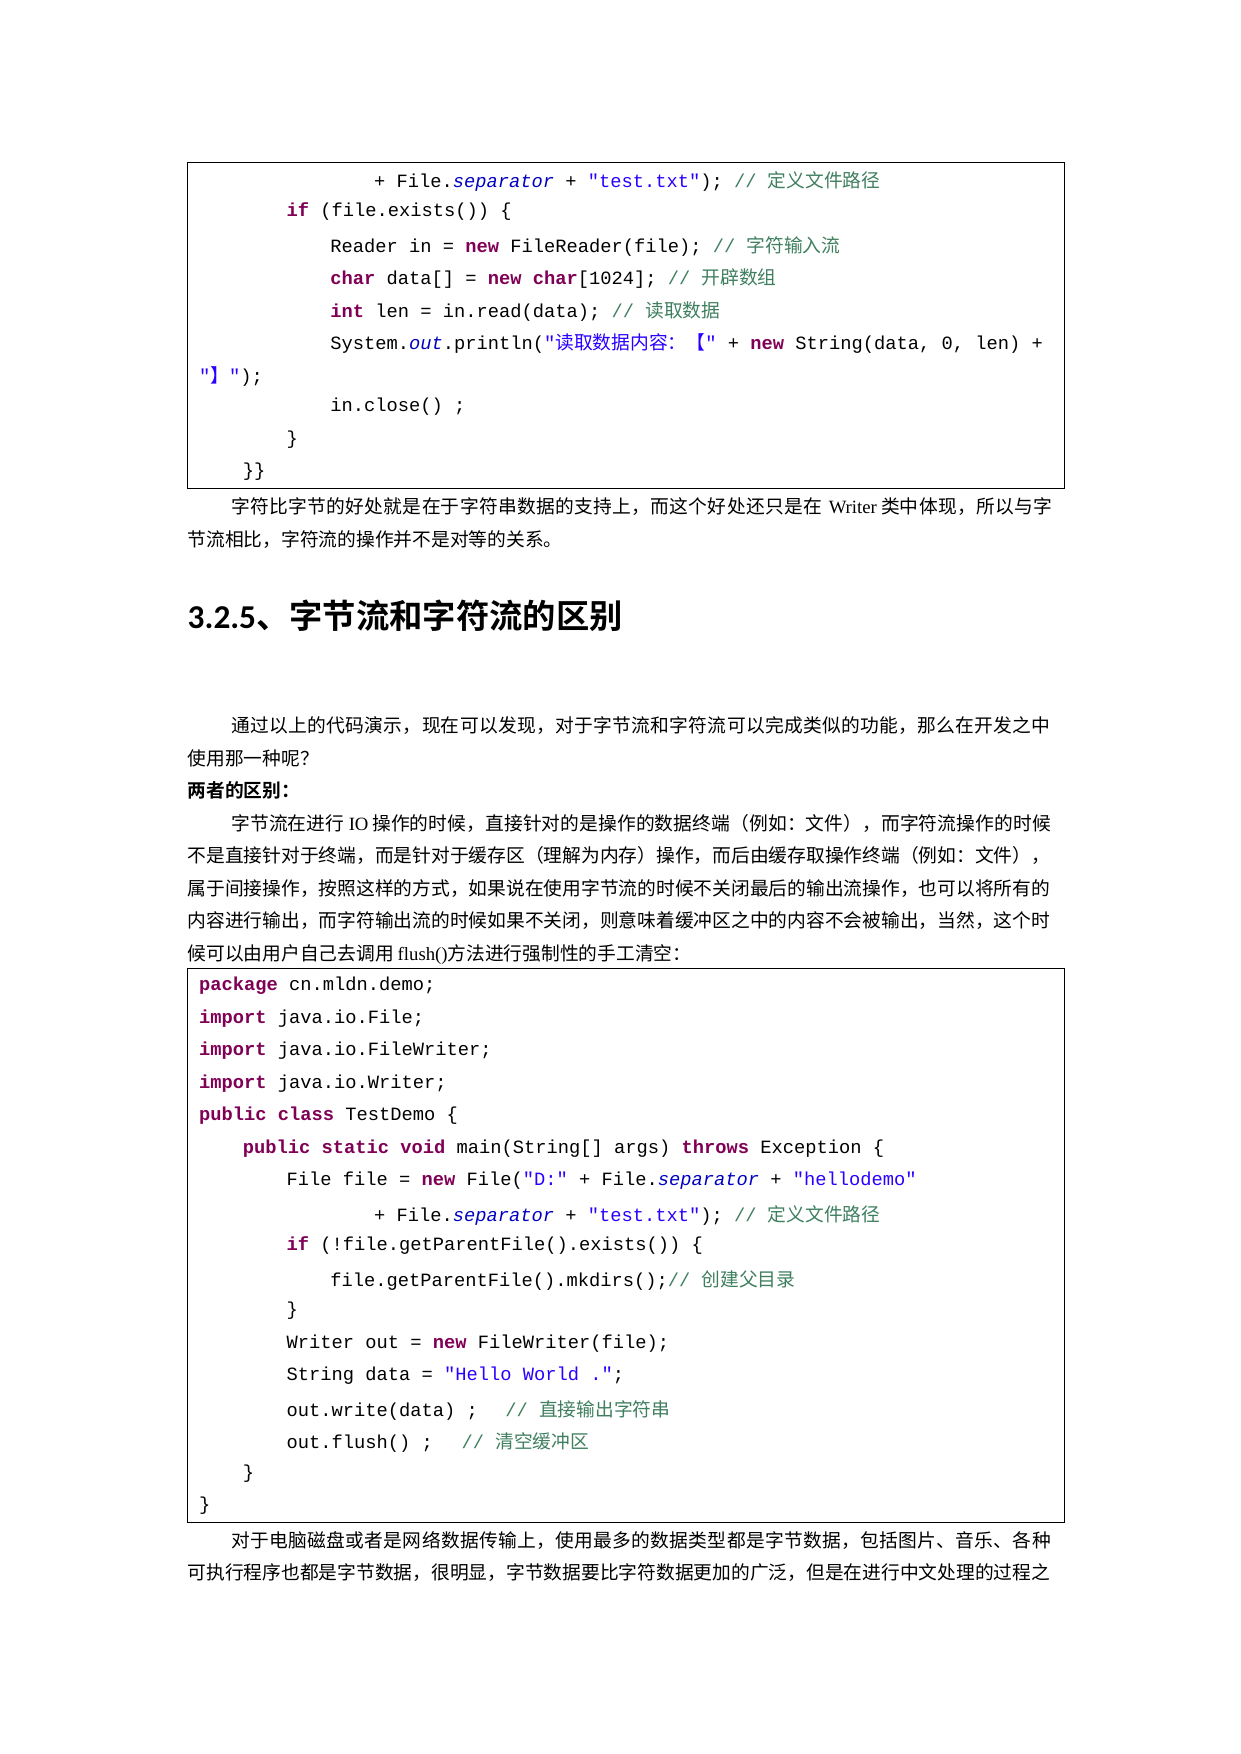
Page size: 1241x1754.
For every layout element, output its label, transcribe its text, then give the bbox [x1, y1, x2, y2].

text 通过以上的代码演示，现在可以发现，对于字节流和字符流可以完成类似的功能，那么在开发之中使用那一种呢？ [187, 708, 1053, 773]
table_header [188, 163, 1064, 488]
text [187, 1523, 1053, 1588]
subtitle 3.2.5、字节流和字符流的区别 [187, 581, 1053, 646]
text 字符比字节的好处就是在于字符串数据的支持上，而这个好处还只是在Writer类中体现，所以与字节流相比，字符流的操作并不是对等的关系。 [187, 489, 1053, 554]
table_header package cn.mldn.demo; import java.io.File; import java.io.FileWriter; import java.io.Writer; public class TestDemo { public static void main(String[] args) throws Exception { File file = new File("D:" + File.separator + "hellodemo" + File.separator + "test.txt"); // 定义文件路径 if (!file.getParentFile().exists()) { file.getParentFile().mkdirs();// 创建父目录 } Writer out = new FileWriter(file); String data = "Hello World ."; out.write(data) ; // 直接输出字符串 out.flush() ; // 清空缓冲区 } } [188, 969, 1064, 1522]
text 字节流在进行IO操作的时候，直接针对的是操作的数据终端（例如：文件），而字符流操作的时候不是直接针对于终端，而是针对于缓存区（理解为内存）操作，而后由缓存取操作终端（例如：文件），属于间接操作，按照这样的方式，如果说在使用字节流的时候不关闭最后的输出流操作，也可以将所有的内容进行输出，而字符输出流的时候如果不关闭，则意味着缓冲区之中的内容不会被输出，当然，这个时候可以由用户自己去调用flush()方法进行强制性的手工清空： [187, 806, 1053, 968]
text 两者的区别： [187, 773, 1053, 806]
